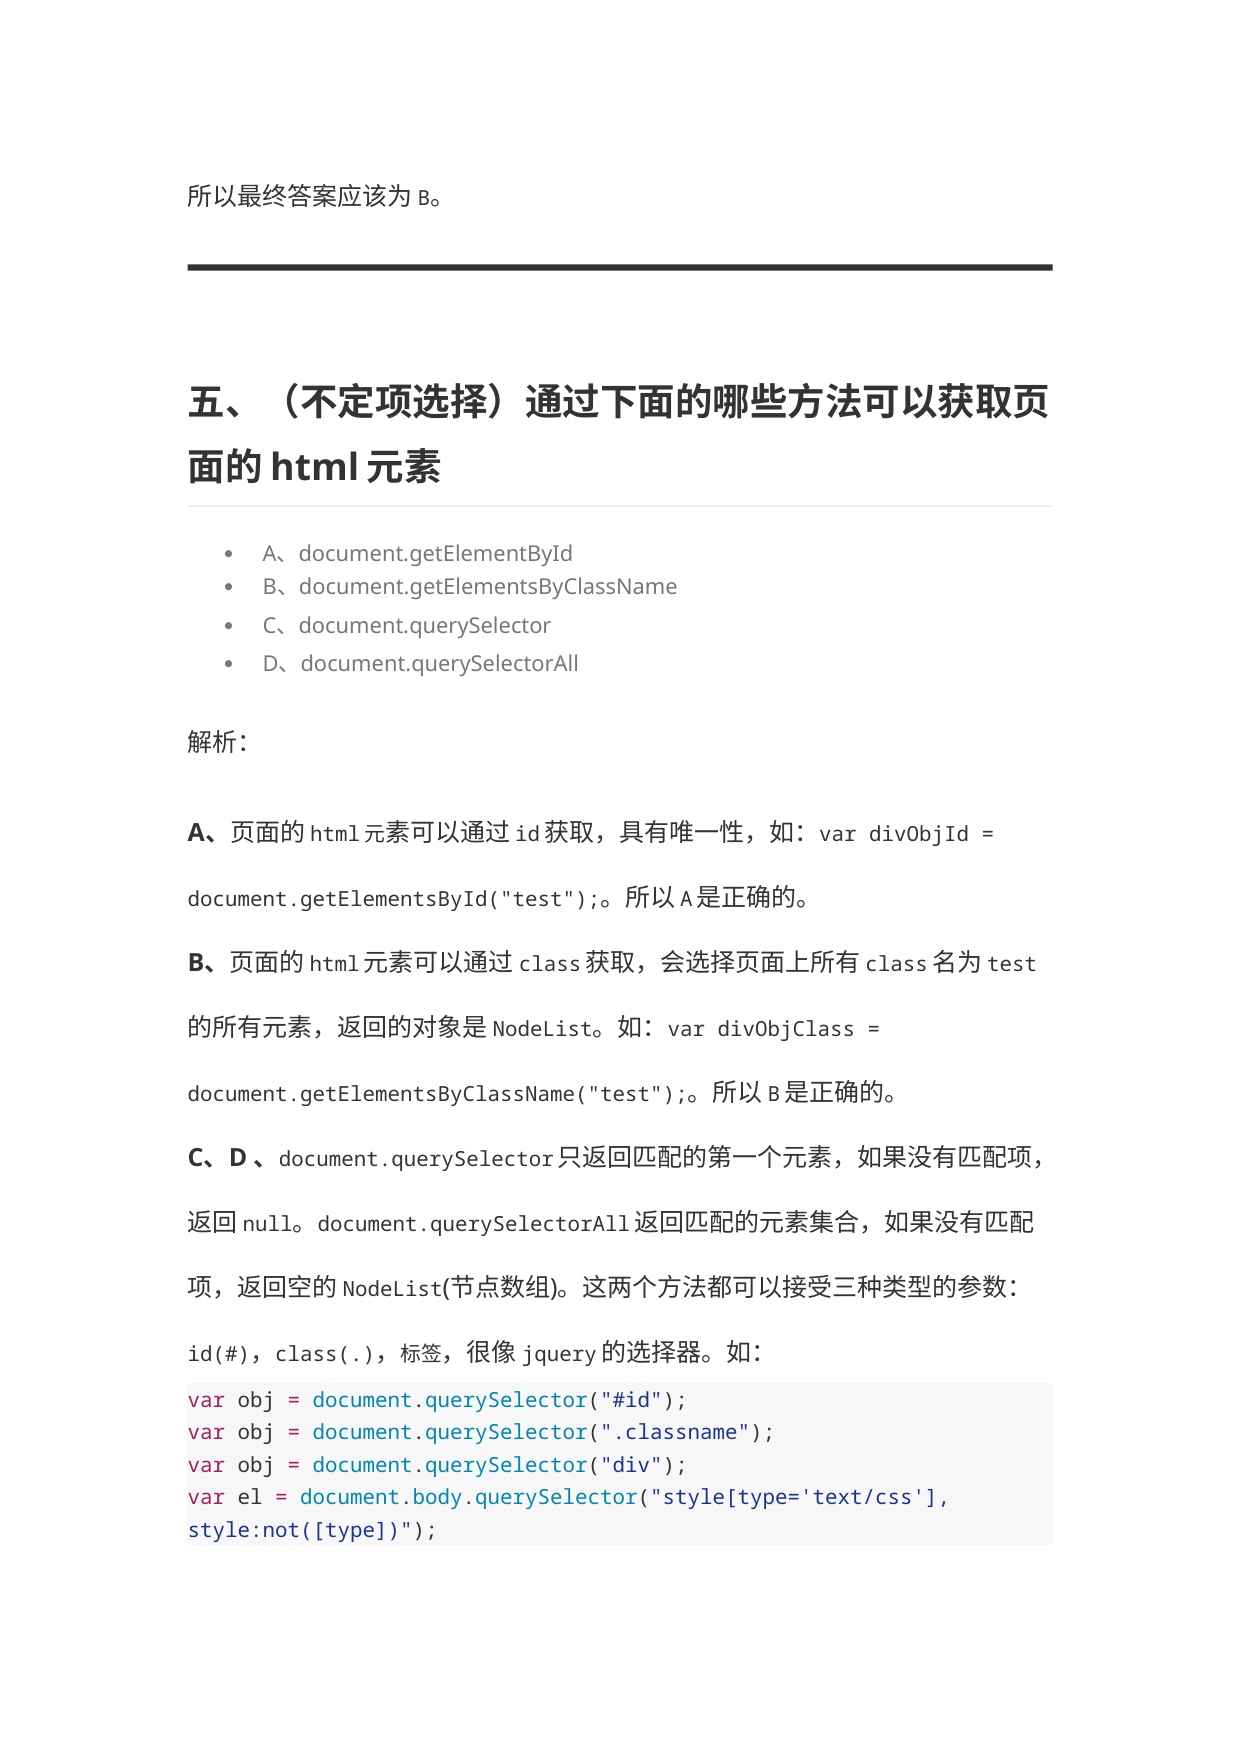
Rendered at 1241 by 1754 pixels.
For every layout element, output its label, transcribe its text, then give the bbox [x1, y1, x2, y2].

list D、document.querySelectorAll [225, 646, 1053, 678]
text 解析： [187, 708, 1053, 773]
subtitle 五、（不定项选择）通过下面的哪些方法可以获取页面的html元素 [187, 367, 1053, 507]
list A、document.getElementById [225, 536, 1053, 568]
text C、D 、document.querySelector只返回匹配的第一个元素，如果没有匹配项，返回null。document.querySelectorAll返回匹配的元素集合，如果没有匹配项，返回空的NodeList(节点数组)。这两个方法都可以接受三种类型的参数：id(#)，class(.)，标签，很像jquery的选择器。如： [187, 1123, 1053, 1383]
list C、document.querySelector [225, 607, 1053, 640]
text var obj = document.querySelector("#id"); [187, 1383, 1053, 1415]
text A、页面的html元素可以通过id获取，具有唯一性，如：var divObjId = document.getElementsById("test");。所以A是正确的。 [187, 798, 1053, 928]
text var obj = document.querySelector("div"); [187, 1448, 1053, 1480]
text var el = document.body.querySelector("style[type='text/css'], style:not([type])"); [187, 1480, 1053, 1545]
text 所以最终答案应该为B。 [187, 162, 1053, 227]
text var obj = document.querySelector(".classname"); [187, 1415, 1053, 1448]
text B、页面的html元素可以通过class获取，会选择页面上所有class名为test的所有元素，返回的对象是NodeList。如：var divObjClass = document.getElementsByClassName("test");。所以B是正确的。 [187, 928, 1053, 1123]
list B、document.getElementsByClassName [225, 568, 1053, 601]
